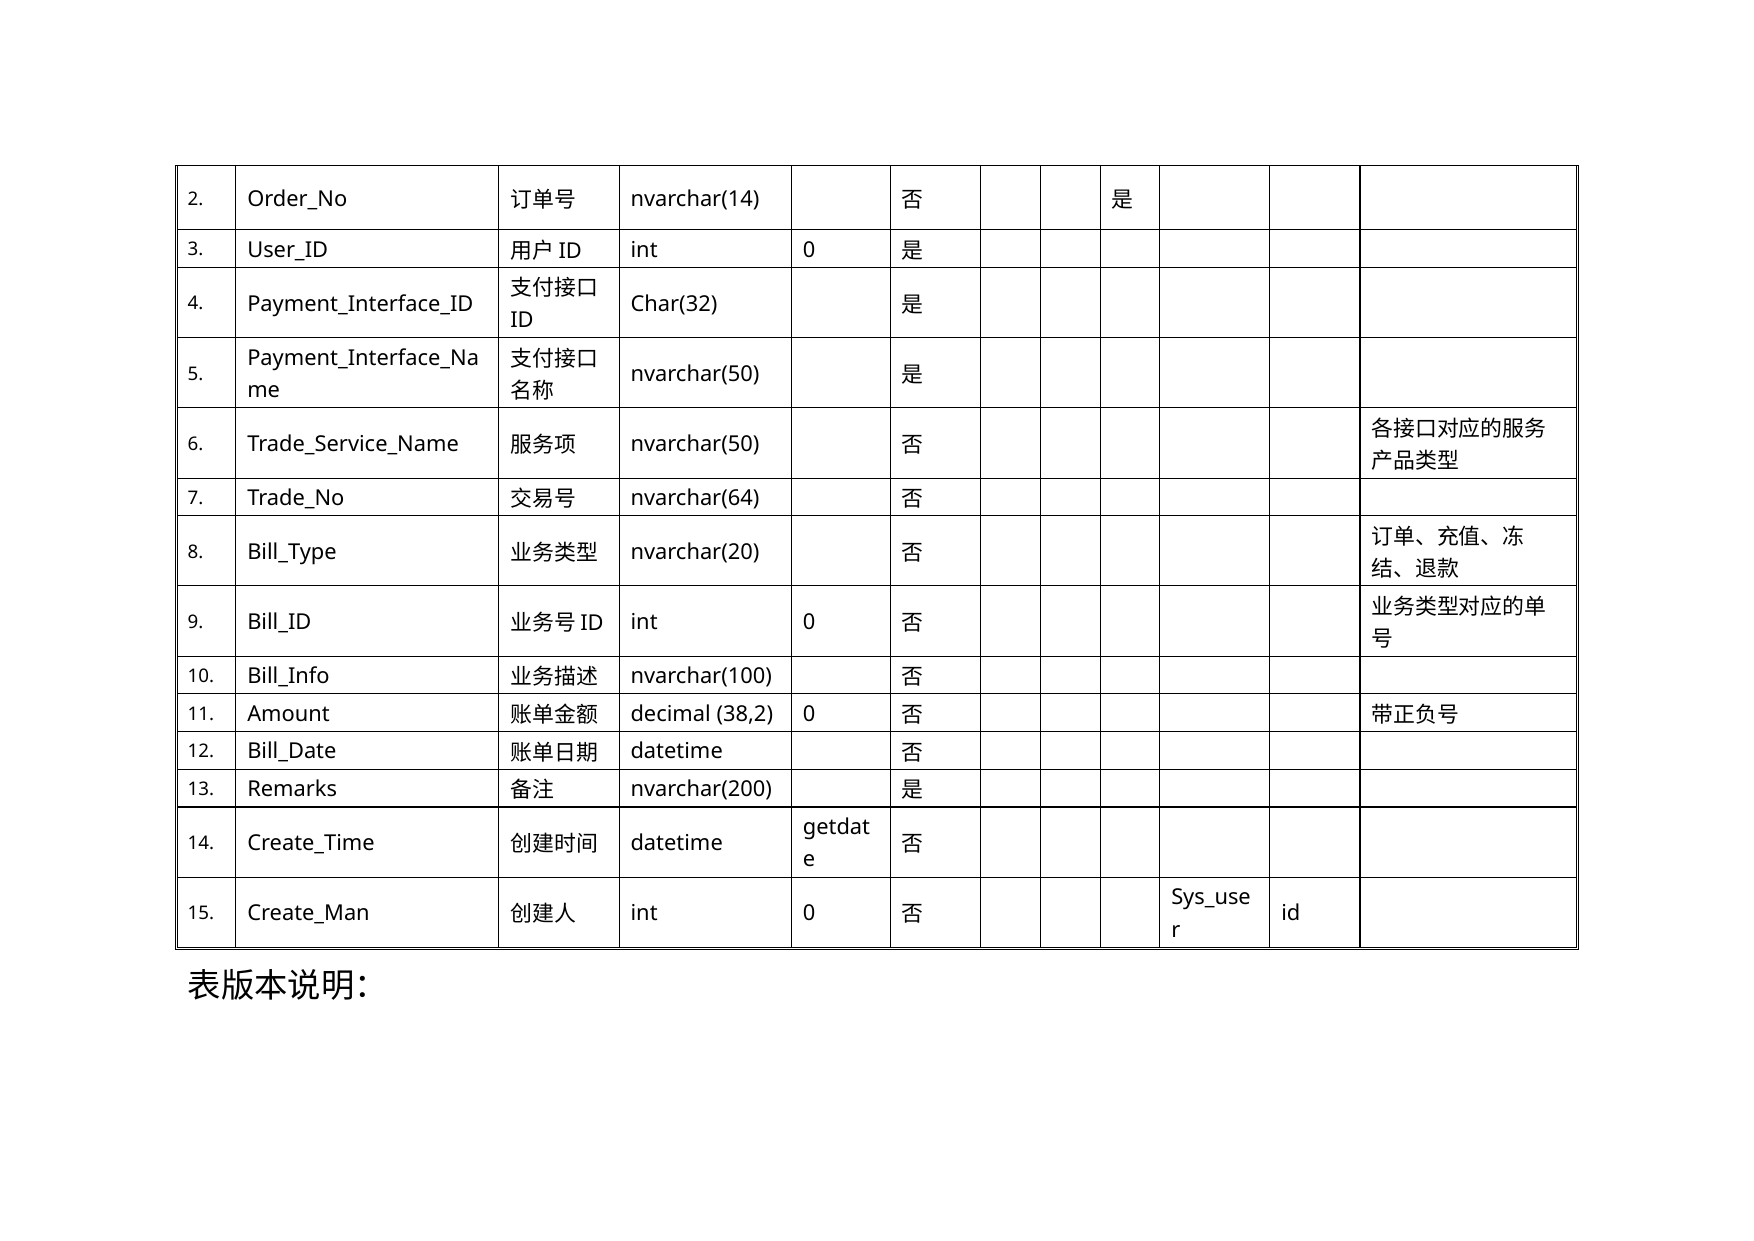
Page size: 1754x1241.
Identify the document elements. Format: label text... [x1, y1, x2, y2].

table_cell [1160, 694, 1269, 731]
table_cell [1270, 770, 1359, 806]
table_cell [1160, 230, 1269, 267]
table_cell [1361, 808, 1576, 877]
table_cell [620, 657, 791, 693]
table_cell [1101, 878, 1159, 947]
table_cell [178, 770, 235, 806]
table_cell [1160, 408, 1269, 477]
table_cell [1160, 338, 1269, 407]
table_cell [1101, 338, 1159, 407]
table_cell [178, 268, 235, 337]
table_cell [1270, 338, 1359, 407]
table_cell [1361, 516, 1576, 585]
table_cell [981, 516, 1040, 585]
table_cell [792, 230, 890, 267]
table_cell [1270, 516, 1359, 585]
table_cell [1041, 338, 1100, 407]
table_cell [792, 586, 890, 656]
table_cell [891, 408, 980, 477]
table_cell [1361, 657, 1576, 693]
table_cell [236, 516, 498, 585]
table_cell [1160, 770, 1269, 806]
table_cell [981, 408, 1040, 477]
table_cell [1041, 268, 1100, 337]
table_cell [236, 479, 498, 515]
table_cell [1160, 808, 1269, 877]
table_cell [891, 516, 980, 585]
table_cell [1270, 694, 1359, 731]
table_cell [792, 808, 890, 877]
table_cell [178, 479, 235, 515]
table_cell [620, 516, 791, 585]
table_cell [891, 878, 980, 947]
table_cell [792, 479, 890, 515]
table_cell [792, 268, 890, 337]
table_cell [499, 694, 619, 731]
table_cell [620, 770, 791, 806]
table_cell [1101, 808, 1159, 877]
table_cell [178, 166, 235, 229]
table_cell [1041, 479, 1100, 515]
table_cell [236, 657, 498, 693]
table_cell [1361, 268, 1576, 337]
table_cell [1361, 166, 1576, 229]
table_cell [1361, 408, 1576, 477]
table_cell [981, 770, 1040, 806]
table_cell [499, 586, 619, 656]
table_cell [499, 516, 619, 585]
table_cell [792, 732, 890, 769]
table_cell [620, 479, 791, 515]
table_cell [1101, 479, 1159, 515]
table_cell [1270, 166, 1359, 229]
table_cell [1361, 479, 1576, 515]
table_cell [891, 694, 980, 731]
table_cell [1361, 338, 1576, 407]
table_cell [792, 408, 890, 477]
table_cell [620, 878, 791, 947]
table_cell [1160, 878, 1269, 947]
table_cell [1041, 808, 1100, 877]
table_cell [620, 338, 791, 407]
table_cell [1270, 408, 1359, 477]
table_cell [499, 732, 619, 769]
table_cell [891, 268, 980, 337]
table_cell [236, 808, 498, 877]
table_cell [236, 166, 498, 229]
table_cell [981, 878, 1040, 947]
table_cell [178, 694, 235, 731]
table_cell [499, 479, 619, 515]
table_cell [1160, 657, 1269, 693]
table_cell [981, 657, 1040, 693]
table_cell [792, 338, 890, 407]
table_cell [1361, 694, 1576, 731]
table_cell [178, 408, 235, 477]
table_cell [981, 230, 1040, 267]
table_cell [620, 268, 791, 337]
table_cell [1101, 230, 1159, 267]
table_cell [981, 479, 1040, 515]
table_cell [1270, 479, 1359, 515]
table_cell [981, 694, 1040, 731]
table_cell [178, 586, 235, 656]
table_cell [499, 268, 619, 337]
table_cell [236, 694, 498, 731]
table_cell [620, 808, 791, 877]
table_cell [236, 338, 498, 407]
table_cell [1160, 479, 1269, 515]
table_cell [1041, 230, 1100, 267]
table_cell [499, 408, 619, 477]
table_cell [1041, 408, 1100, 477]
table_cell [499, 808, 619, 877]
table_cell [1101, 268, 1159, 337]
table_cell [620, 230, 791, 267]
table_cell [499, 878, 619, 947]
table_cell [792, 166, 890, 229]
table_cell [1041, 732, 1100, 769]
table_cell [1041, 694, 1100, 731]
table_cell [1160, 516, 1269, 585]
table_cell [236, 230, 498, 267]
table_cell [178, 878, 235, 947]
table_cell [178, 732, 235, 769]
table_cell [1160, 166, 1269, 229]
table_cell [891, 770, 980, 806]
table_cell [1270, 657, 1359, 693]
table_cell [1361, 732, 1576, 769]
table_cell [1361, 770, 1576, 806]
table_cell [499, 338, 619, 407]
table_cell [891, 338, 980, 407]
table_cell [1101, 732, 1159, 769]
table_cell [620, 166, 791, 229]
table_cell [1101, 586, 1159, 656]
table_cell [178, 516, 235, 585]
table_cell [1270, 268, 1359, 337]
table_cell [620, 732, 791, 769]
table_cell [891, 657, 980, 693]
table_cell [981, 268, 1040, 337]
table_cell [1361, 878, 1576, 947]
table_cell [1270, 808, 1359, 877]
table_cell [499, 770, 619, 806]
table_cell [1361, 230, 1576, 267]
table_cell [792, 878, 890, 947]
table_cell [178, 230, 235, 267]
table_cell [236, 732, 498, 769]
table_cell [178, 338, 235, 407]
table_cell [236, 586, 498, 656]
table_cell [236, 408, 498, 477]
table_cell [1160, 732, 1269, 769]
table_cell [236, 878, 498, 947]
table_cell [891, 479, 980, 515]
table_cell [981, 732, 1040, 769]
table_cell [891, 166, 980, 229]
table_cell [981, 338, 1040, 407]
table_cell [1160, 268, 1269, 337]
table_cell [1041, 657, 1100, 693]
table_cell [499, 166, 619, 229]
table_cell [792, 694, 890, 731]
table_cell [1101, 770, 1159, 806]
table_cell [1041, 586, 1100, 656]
text 表版本说明： [187, 950, 1566, 1015]
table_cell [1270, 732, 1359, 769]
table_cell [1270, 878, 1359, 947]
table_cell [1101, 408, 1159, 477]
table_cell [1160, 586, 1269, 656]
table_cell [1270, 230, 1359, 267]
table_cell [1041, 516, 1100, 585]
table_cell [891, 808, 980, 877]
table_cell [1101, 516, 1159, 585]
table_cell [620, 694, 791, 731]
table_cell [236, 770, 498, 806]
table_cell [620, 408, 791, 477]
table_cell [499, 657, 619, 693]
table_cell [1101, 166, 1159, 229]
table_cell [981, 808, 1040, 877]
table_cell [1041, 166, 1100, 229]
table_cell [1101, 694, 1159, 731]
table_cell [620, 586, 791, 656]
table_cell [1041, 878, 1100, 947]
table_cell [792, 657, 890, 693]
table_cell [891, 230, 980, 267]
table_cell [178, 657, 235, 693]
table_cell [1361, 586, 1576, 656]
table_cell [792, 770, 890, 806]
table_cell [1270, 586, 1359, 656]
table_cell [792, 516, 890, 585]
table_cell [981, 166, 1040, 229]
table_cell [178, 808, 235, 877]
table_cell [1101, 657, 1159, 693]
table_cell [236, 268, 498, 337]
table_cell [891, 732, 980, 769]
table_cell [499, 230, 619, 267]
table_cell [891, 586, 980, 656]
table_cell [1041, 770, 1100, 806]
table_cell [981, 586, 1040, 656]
